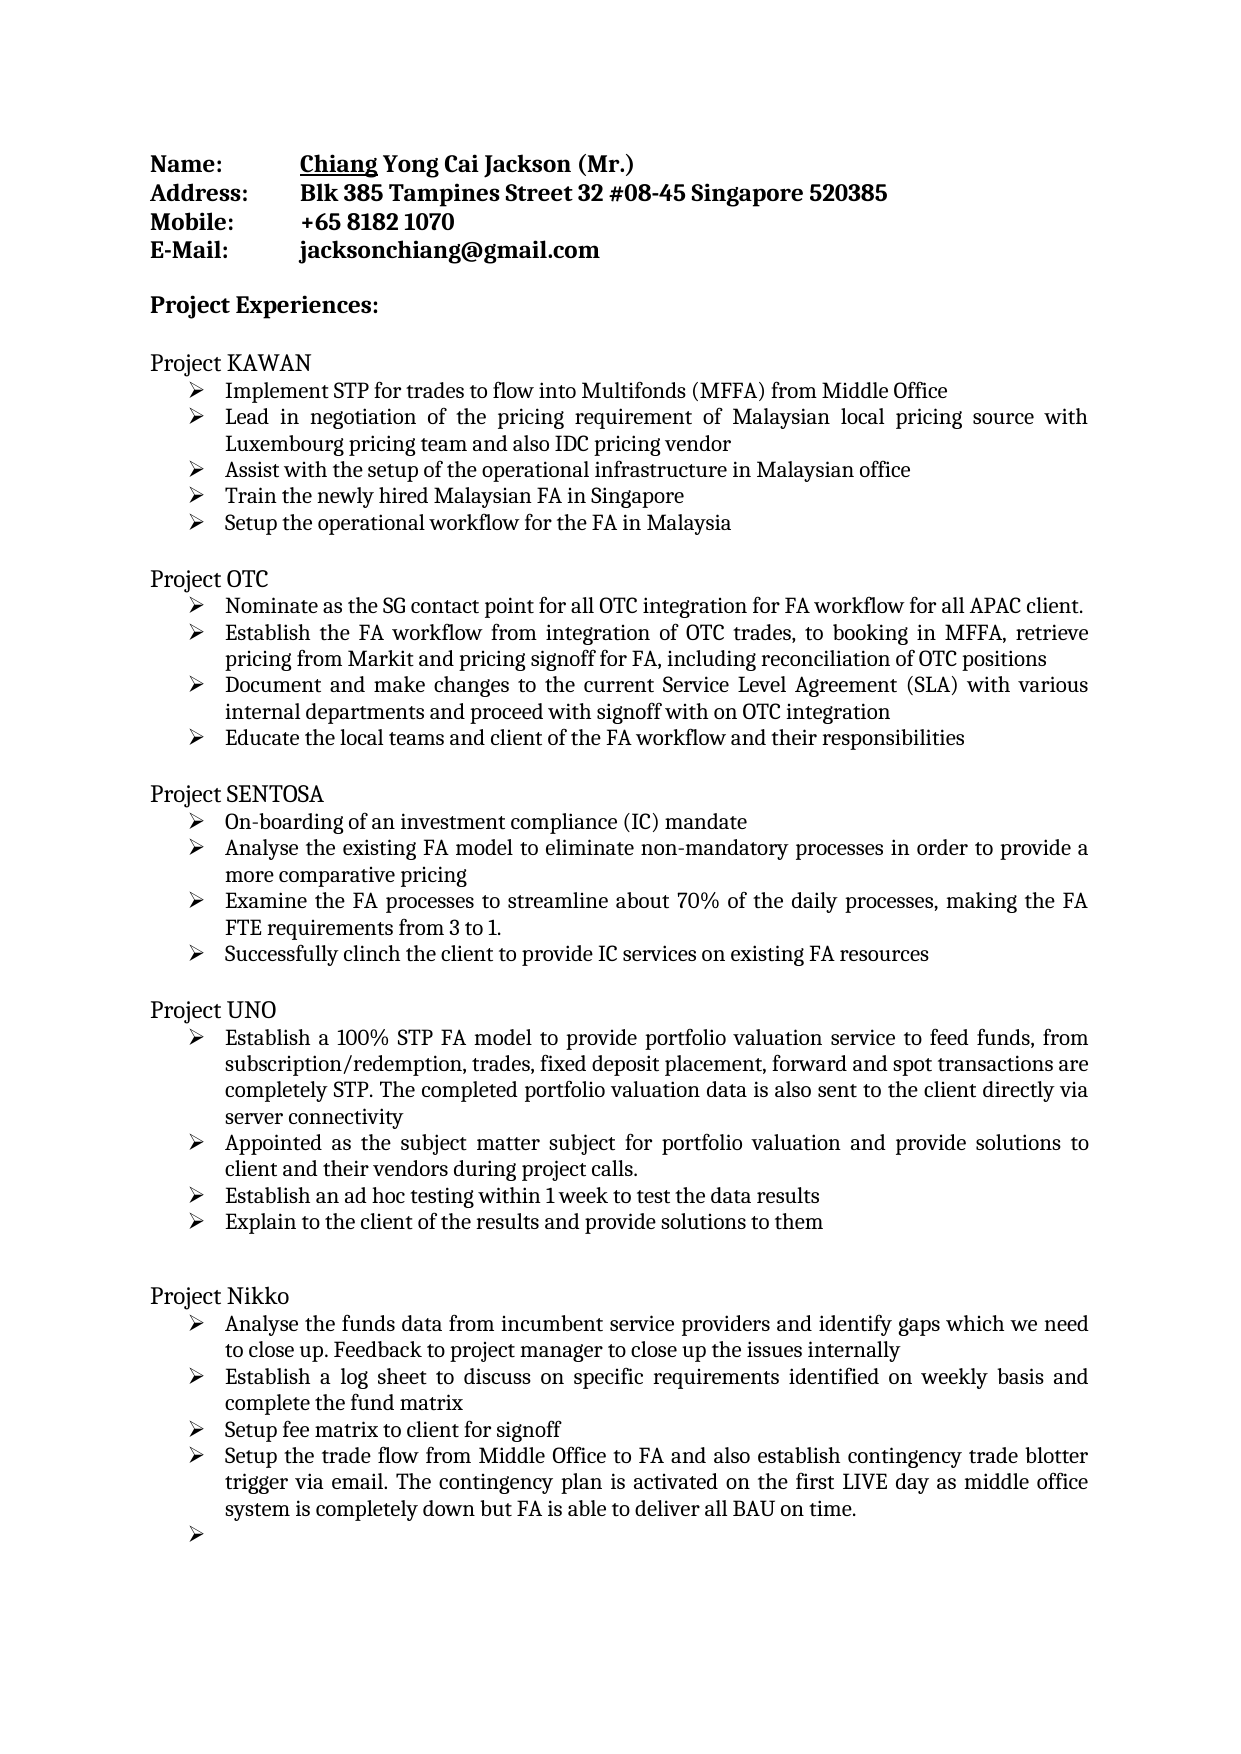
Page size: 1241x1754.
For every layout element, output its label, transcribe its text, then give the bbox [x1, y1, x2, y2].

list Establish a 100% STP FA model to provide portfolio valuation service to feed funds, from subscription/redemption, trades, fixed deposit placement, forward and spot transactions are completely STP. The completed portfolio valuation data is also sent to the client directly via server connectivity [187, 1024, 1090, 1130]
list Nominate as the SG contact point for all OTC integration for FA workflow for all APAC client. [187, 593, 1090, 619]
list Establish a log sheet to discuss on specific requirements identified on weekly basis and complete the fund matrix [187, 1364, 1090, 1416]
list Implement STP for trades to flow into Multifonds (MFFA) from Middle Office [187, 378, 1090, 404]
text Project Experiences: [150, 291, 1090, 320]
text Project UNO [150, 996, 1090, 1024]
text Project KAWAN [150, 349, 1090, 378]
text Project SENTOSA [150, 780, 1090, 809]
list Appointed as the subject matter subject for portfolio valuation and provide solutions to client and their vendors during project calls. [187, 1130, 1090, 1183]
text Name: Chiang Yong Cai Jackson (Mr.) [150, 150, 1090, 179]
list Analyse the existing FA model to eliminate non-mandatory processes in order to provide a more comparative pricing [187, 835, 1090, 888]
list Setup fee matrix to client for signoff [187, 1416, 1090, 1443]
list Analyse the funds data from incumbent service providers and identify gaps which we need to close up. Feedback to project manager to close up the issues internally [187, 1311, 1090, 1364]
text E-Mail: jacksonchiang@gmail.com [150, 236, 1090, 265]
list Successfully clinch the client to provide IC services on existing FA resources [187, 941, 1090, 967]
list Assist with the setup of the operational infrastructure in Malaysian office [187, 457, 1090, 483]
list Setup the trade flow from Middle Office to FA and also establish contingency trade blotter trigger via email. The contingency plan is activated on the first LIVE day as middle office system is completely down but FA is able to deliver all BAU on time. [187, 1443, 1090, 1522]
list Lead in negotiation of the pricing requirement of Malaysian local pricing source with Luxembourg pricing team and also IDC pricing vendor [187, 404, 1090, 457]
text Mobile: +65 8182 1070 [150, 207, 1090, 236]
text Project Nikko [150, 1282, 1090, 1311]
list On-boarding of an investment compliance (IC) mandate [187, 809, 1090, 835]
list Examine the FA processes to streamline about 70% of the daily processes, making the FA FTE requirements from 3 to 1. [187, 888, 1090, 941]
list Document and make changes to the current Service Level Agreement (SLA) with various internal departments and proceed with signoff with on OTC integration [187, 672, 1090, 725]
list Establish an ad hoc testing within 1 week to test the data results [187, 1183, 1090, 1209]
list Explain to the client of the results and provide solutions to them [187, 1209, 1090, 1235]
text Address: Blk 385 Tampines Street 32 #08-45 Singapore 520385 [150, 179, 1090, 207]
list Educate the local teams and client of the FA workflow and their responsibilities [187, 725, 1090, 751]
list Train the newly hired Malaysian FA in Singapore [187, 483, 1090, 509]
text Project OTC [150, 564, 1090, 593]
list Establish the FA workflow from integration of OTC trades, to booking in MFFA, retrieve pricing from Markit and pricing signoff for FA, including reconciliation of OTC positions [187, 619, 1090, 672]
list Setup the operational workflow for the FA in Malaysia [187, 509, 1090, 536]
